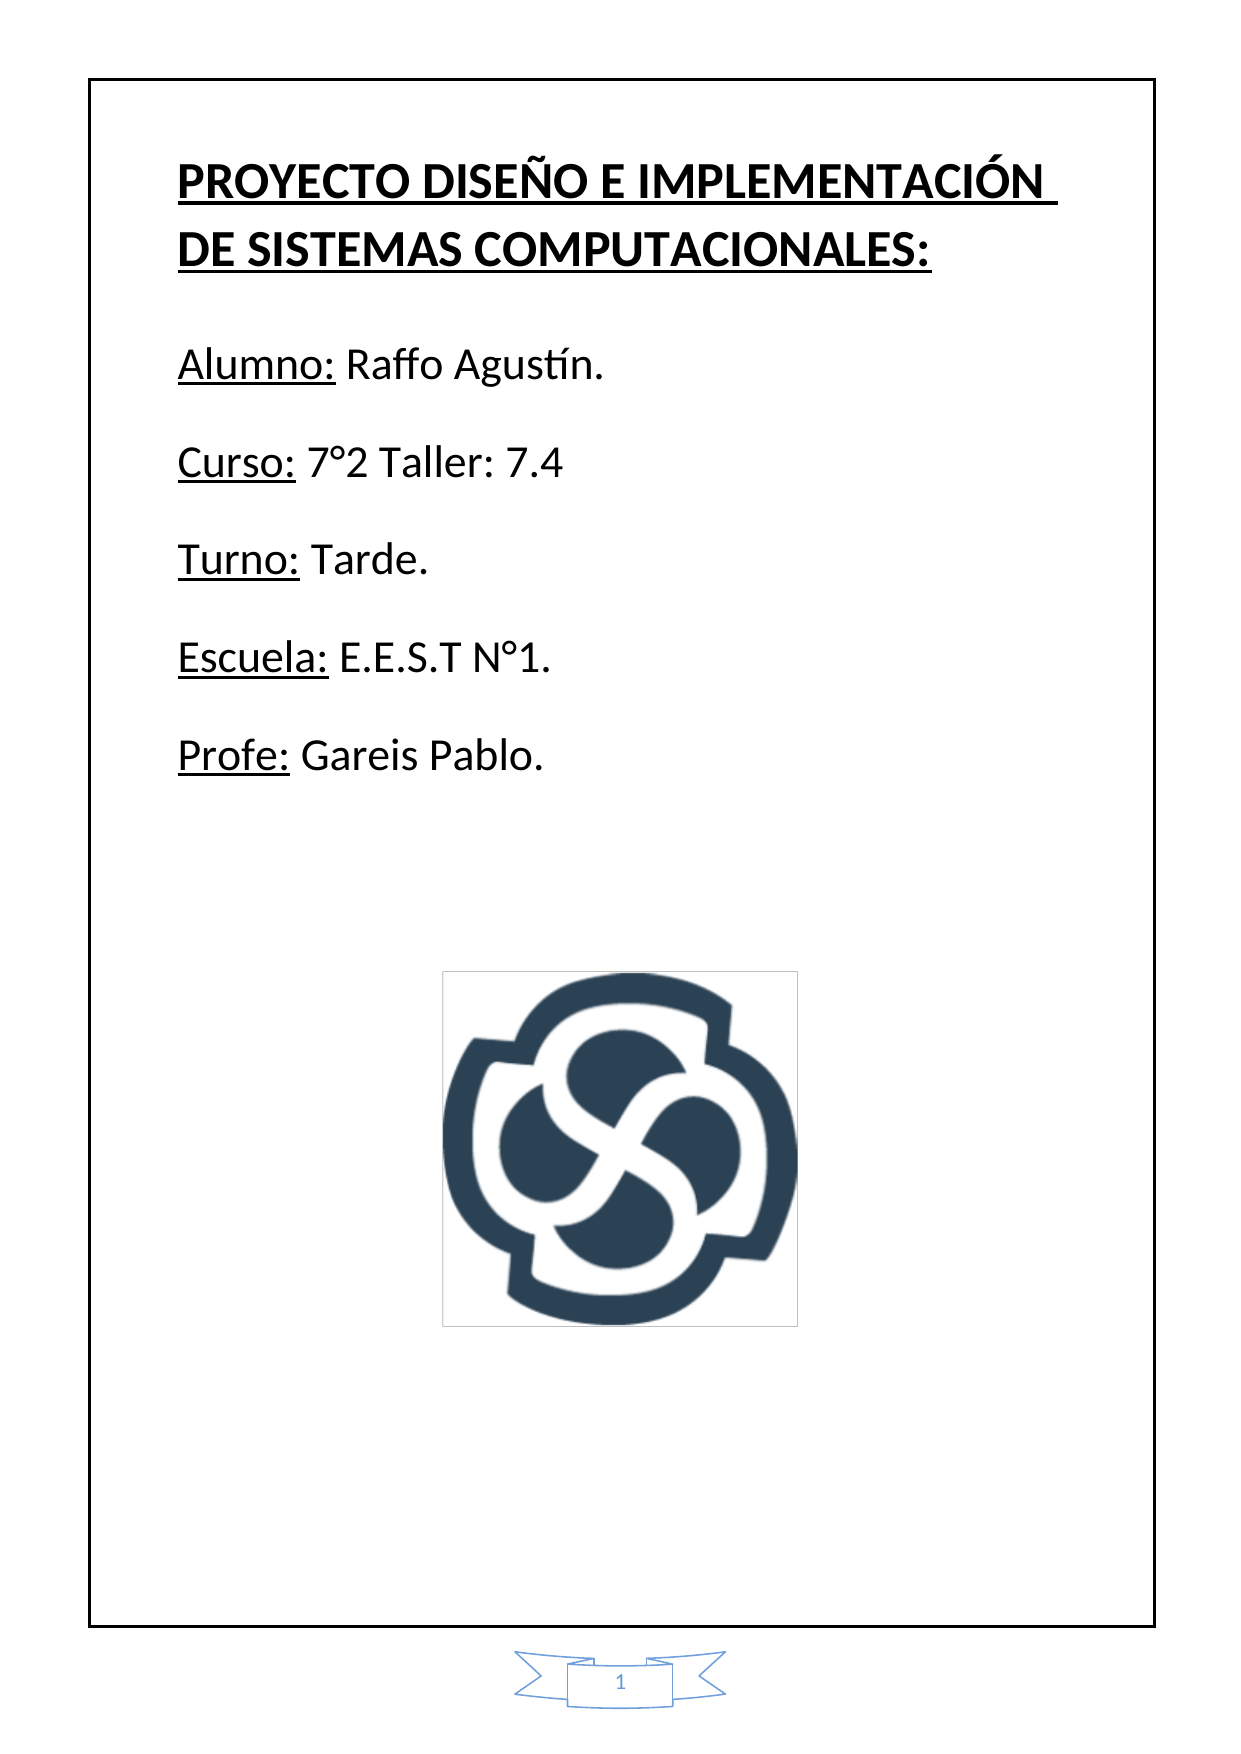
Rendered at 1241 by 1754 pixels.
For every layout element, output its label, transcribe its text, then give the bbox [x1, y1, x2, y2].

picture [177, 917, 1064, 1383]
text PROYECTO DISEÑO E IMPLEMENTACIÓN DE SISTEMAS COMPUTACIONALES: [177, 148, 1063, 280]
text Alumno: Raffo Agustín. [177, 335, 1063, 391]
text Escuela: E.E.S.T N°1. [177, 628, 1063, 684]
text Curso: 7°2 Taller: 7.4 [177, 432, 1063, 488]
text Profe: Gareis Pablo. [177, 726, 1063, 782]
text Turno: Tarde. [177, 530, 1063, 586]
